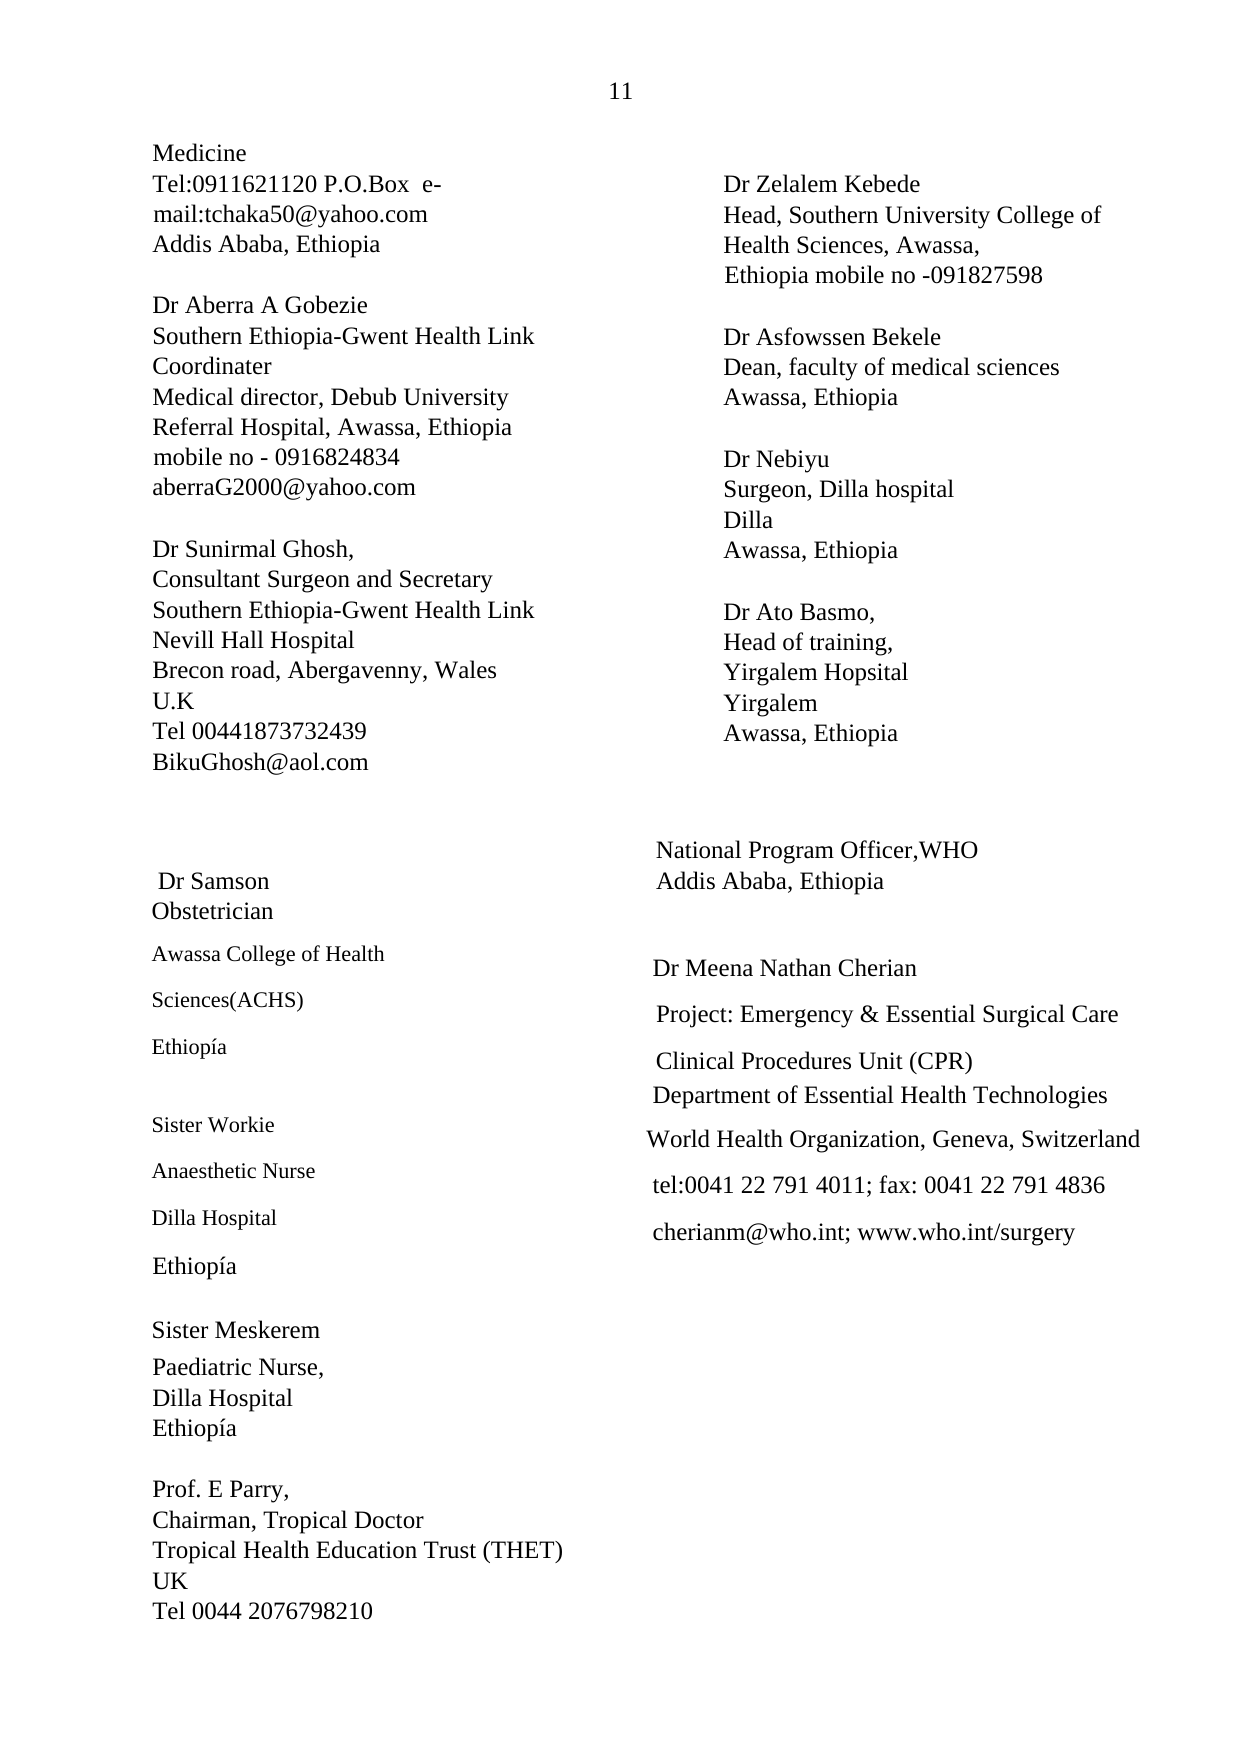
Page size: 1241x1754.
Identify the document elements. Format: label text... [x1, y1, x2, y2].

text Nevill Hall Hospital [152, 625, 554, 654]
text Tropical Health Education Trust (THET) [152, 1535, 1076, 1564]
text U.K [152, 686, 554, 715]
text Ethiopía [152, 1251, 1076, 1280]
text Dilla [723, 505, 1076, 533]
text Addis Ababa, Ethiopia [152, 229, 554, 258]
text Southern Ethiopia-Gwent Health Link [152, 321, 649, 350]
text Surgeon, Dilla hospital [723, 474, 1076, 503]
text Awassa, Ethiopia [723, 382, 1076, 411]
text Dr Sunirmal Ghosh, [152, 534, 554, 563]
text Awassa, Ethiopia [723, 718, 1076, 747]
text Ethiopía [152, 1413, 1076, 1442]
text UK [152, 1566, 1076, 1594]
text Health Sciences, Awassa, Ethiopia mobile no -091827598 [723, 230, 1046, 289]
text Dr Samson Addis Ababa, Ethiopia [151, 866, 1172, 895]
text Anaesthetic Nurse tel:0041 22 791 4011; fax: 0041 22 791 4836 [151, 1158, 1172, 1202]
text Dr Ato Basmo, [723, 597, 1076, 625]
text Prof. E Parry, [152, 1474, 1076, 1503]
text Awassa College of Health Dr Meena Nathan Cherian [151, 940, 1172, 984]
text Medicine [152, 138, 554, 167]
text Ethiopía Clinical Procedures Unit (CPR) [151, 1033, 1172, 1078]
text BikuGhosh@aol.com [152, 747, 554, 776]
text Referral Hospital, Awassa, Ethiopia mobile no - 0916824834 [152, 412, 518, 471]
text Head of training, [723, 627, 1076, 656]
text Chairman, Tropical Doctor [152, 1505, 1076, 1534]
text Dilla Hospital [152, 1383, 1076, 1411]
text Yirgalem [723, 688, 1076, 717]
text Sister Meskerem [151, 1316, 1172, 1344]
text Dr Nebiyu [723, 444, 1076, 473]
text Department of Essential Health Technologies [151, 1080, 1172, 1109]
text Obstetrician [151, 896, 1172, 925]
text Tel 0044 2076798210 [152, 1596, 1076, 1625]
text Head, Southern University College of [723, 200, 1172, 228]
text Medical director, Debub University [152, 382, 649, 411]
text aberraG2000@yahoo.com [152, 472, 554, 501]
text Yirgalem Hopsital [723, 657, 1076, 686]
text Sciences(ACHS) Project: Emergency & Essential Surgical Care [151, 987, 1172, 1031]
text Dr Aberra A Gobezie [152, 291, 554, 319]
text Dr Zelalem Kebede [723, 169, 1076, 198]
text Awassa, Ethiopia [723, 535, 1076, 564]
text Coordinater [152, 351, 554, 380]
text Sister Workie World Health Organization, Geneva, Switzerland [151, 1111, 1172, 1156]
text Dr Asfowssen Bekele [723, 322, 1076, 350]
text Consultant Surgeon and Secretary [152, 564, 649, 593]
text Southern Ethiopia-Gwent Health Link [152, 595, 649, 623]
text Tel:0911621120 P.O.Box e-mail:tchaka50@yahoo.com [152, 169, 562, 227]
text Dean, faculty of medical sciences [723, 352, 1172, 381]
text Tel 00441873732439 [152, 716, 554, 745]
text Dilla Hospital cherianm@who.int; www.who.int/surgery [151, 1204, 1172, 1249]
text Brecon road, Abergavenny, Wales [152, 656, 649, 684]
text Paediatric Nurse, [152, 1352, 1076, 1381]
text National Program Officer,WHO [151, 836, 1172, 864]
